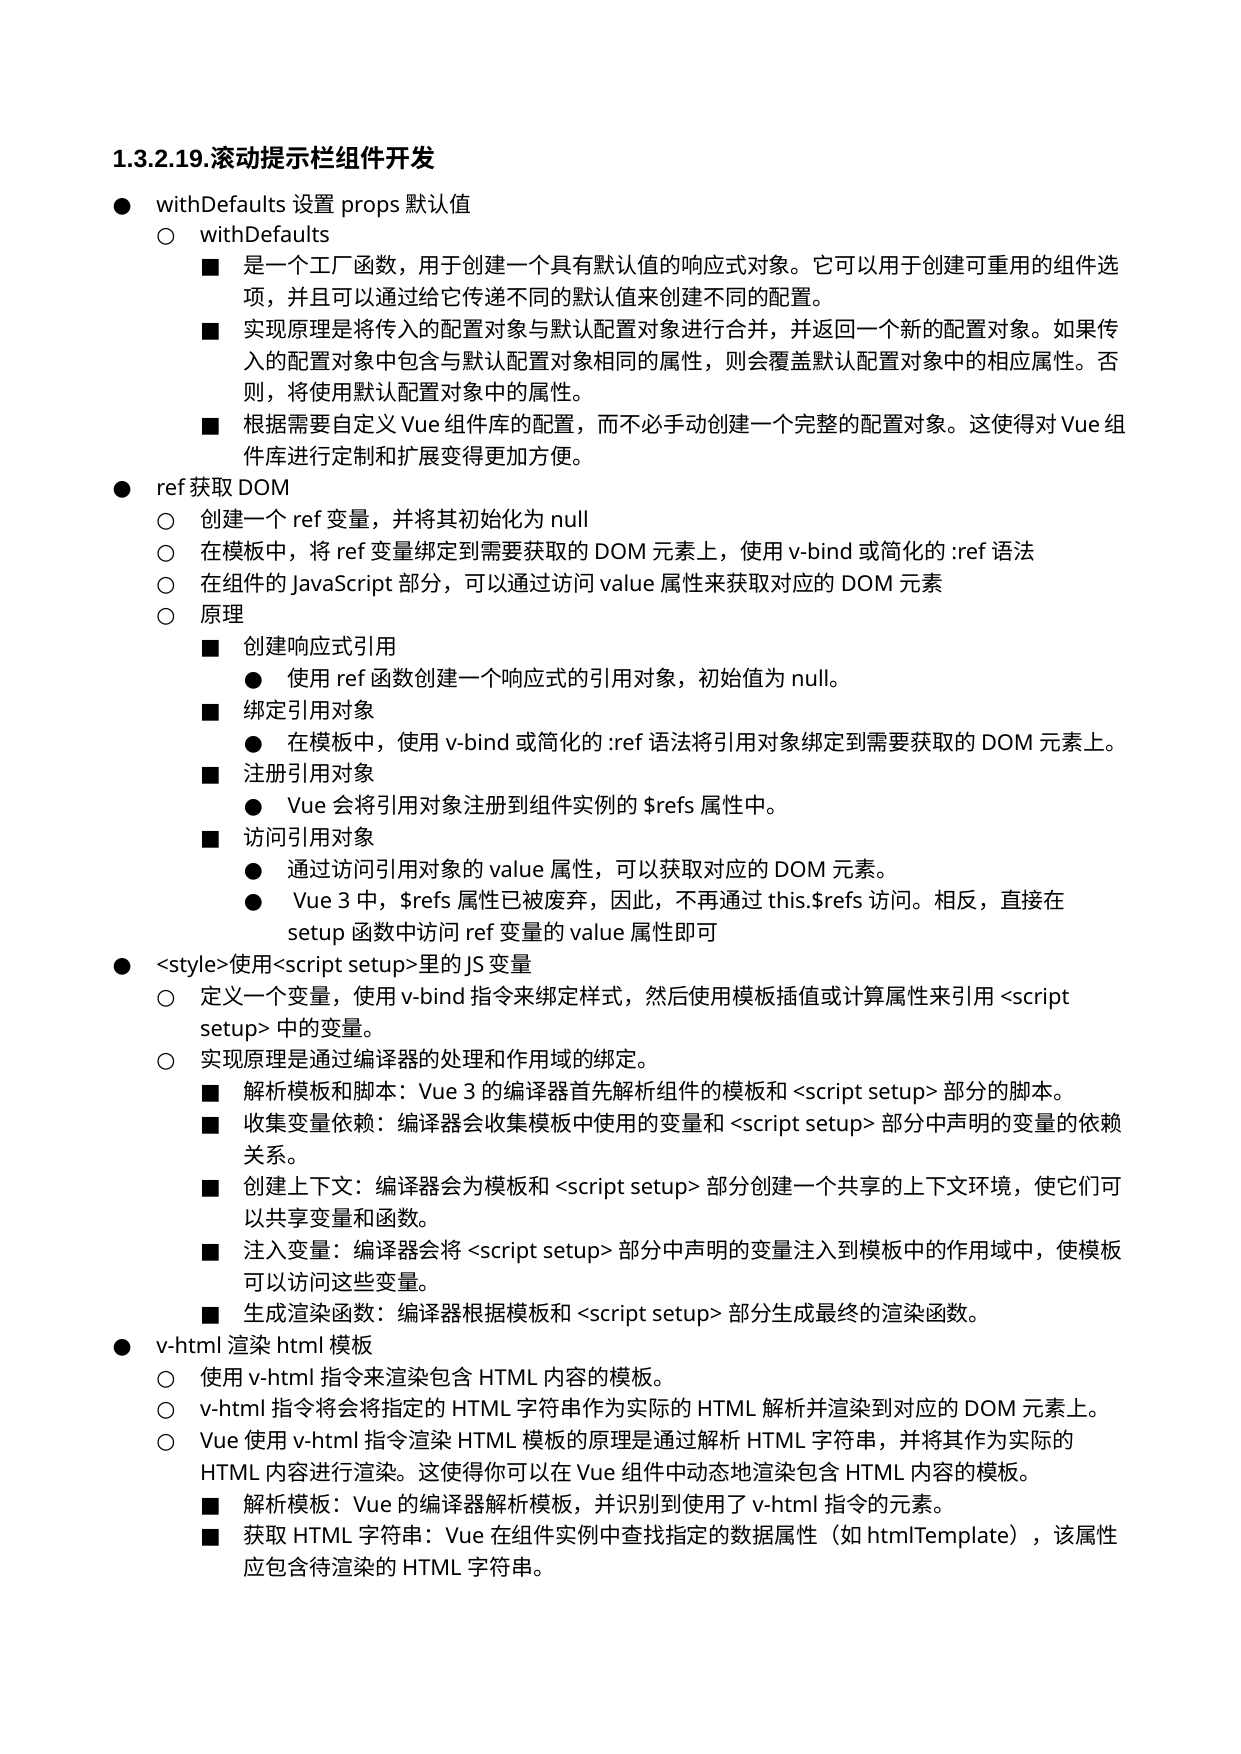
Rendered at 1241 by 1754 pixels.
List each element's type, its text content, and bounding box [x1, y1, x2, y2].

list 根据需要自定义Vue组件库的配置，而不必手动创建一个完整的配置对象。这使得对Vue组件库进行定制和扩展变得更加方便。 [200, 407, 1128, 470]
list 绑定引用对象 [200, 693, 1128, 724]
list 访问引用对象 [200, 820, 1128, 852]
list v-html 指令将会将指定的 HTML 字符串作为实际的 HTML 解析并渲染到对应的 DOM 元素上。 [156, 1391, 1128, 1423]
list 使用 v-html 指令来渲染包含 HTML 内容的模板。 [156, 1360, 1128, 1391]
list 在模板中，使用 v-bind 或简化的 :ref 语法将引用对象绑定到需要获取的 DOM 元素上。 [244, 724, 1128, 756]
list 在组件的 JavaScript 部分，可以通过访问 value 属性来获取对应的 DOM 元素 [156, 566, 1128, 597]
list withDefaults 设置 props 默认值 [112, 187, 1128, 219]
list 创建响应式引用 [200, 629, 1128, 661]
list 创建上下文：编译器会为模板和 <script setup> 部分创建一个共享的上下文环境，使它们可以共享变量和函数。 [200, 1169, 1128, 1233]
list 收集变量依赖：编译器会收集模板中使用的变量和 <script setup> 部分中声明的变量的依赖关系。 [200, 1106, 1128, 1169]
subtitle 1.3.2.19.滚动提示栏组件开发 [112, 150, 1128, 171]
list 创建一个 ref 变量，并将其初始化为 null [156, 502, 1128, 534]
list Vue 会将引用对象注册到组件实例的 $refs 属性中。 [244, 788, 1128, 820]
list 生成渲染函数：编译器根据模板和 <script setup> 部分生成最终的渲染函数。 [200, 1296, 1128, 1328]
list ref获取DOM [112, 470, 1128, 502]
list withDefaults [156, 219, 1128, 248]
list 是一个工厂函数，用于创建一个具有默认值的响应式对象。它可以用于创建可重用的组件选项，并且可以通过给它传递不同的默认值来创建不同的配置。 [200, 248, 1128, 312]
list 解析模板和脚本：Vue 3 的编译器首先解析组件的模板和 <script setup> 部分的脚本。 [200, 1074, 1128, 1106]
list 通过访问引用对象的 value 属性，可以获取对应的 DOM 元素。 [244, 852, 1128, 883]
list Vue 3 中，$refs 属性已被废弃，因此，不再通过 this.$refs 访问。相反，直接在 setup 函数中访问 ref 变量的 value 属性即可 [244, 883, 1128, 947]
list 在模板中，将 ref 变量绑定到需要获取的 DOM 元素上，使用 v-bind 或简化的 :ref 语法 [156, 534, 1128, 566]
list 解析模板：Vue 的编译器解析模板，并识别到使用了 v-html 指令的元素。 [200, 1487, 1128, 1518]
list 定义一个变量，使用v-bind指令来绑定样式，然后使用模板插值或计算属性来引用 <script setup> 中的变量。 [156, 979, 1128, 1042]
list 原理 [156, 597, 1128, 629]
list 获取 HTML 字符串：Vue 在组件实例中查找指定的数据属性（如 htmlTemplate），该属性应包含待渲染的 HTML 字符串。 [200, 1518, 1128, 1582]
list 实现原理是将传入的配置对象与默认配置对象进行合并，并返回一个新的配置对象。如果传入的配置对象中包含与默认配置对象相同的属性，则会覆盖默认配置对象中的相应属性。否则，将使用默认配置对象中的属性。 [200, 312, 1128, 407]
list 实现原理是通过编译器的处理和作用域的绑定。 [156, 1042, 1128, 1074]
list 注入变量：编译器会将 <script setup> 部分中声明的变量注入到模板中的作用域中，使模板可以访问这些变量。 [200, 1233, 1128, 1296]
list 使用 ref 函数创建一个响应式的引用对象，初始值为 null。 [244, 661, 1128, 693]
list Vue 使用 v-html 指令渲染 HTML 模板的原理是通过解析 HTML 字符串，并将其作为实际的 HTML 内容进行渲染。这使得你可以在 Vue 组件中动态地渲染包含 HTML 内容的模板。 [156, 1423, 1128, 1487]
list <style>使用<script setup>里的JS变量 [112, 947, 1128, 979]
list v-html 渲染 html 模板 [112, 1328, 1128, 1360]
list 注册引用对象 [200, 756, 1128, 788]
